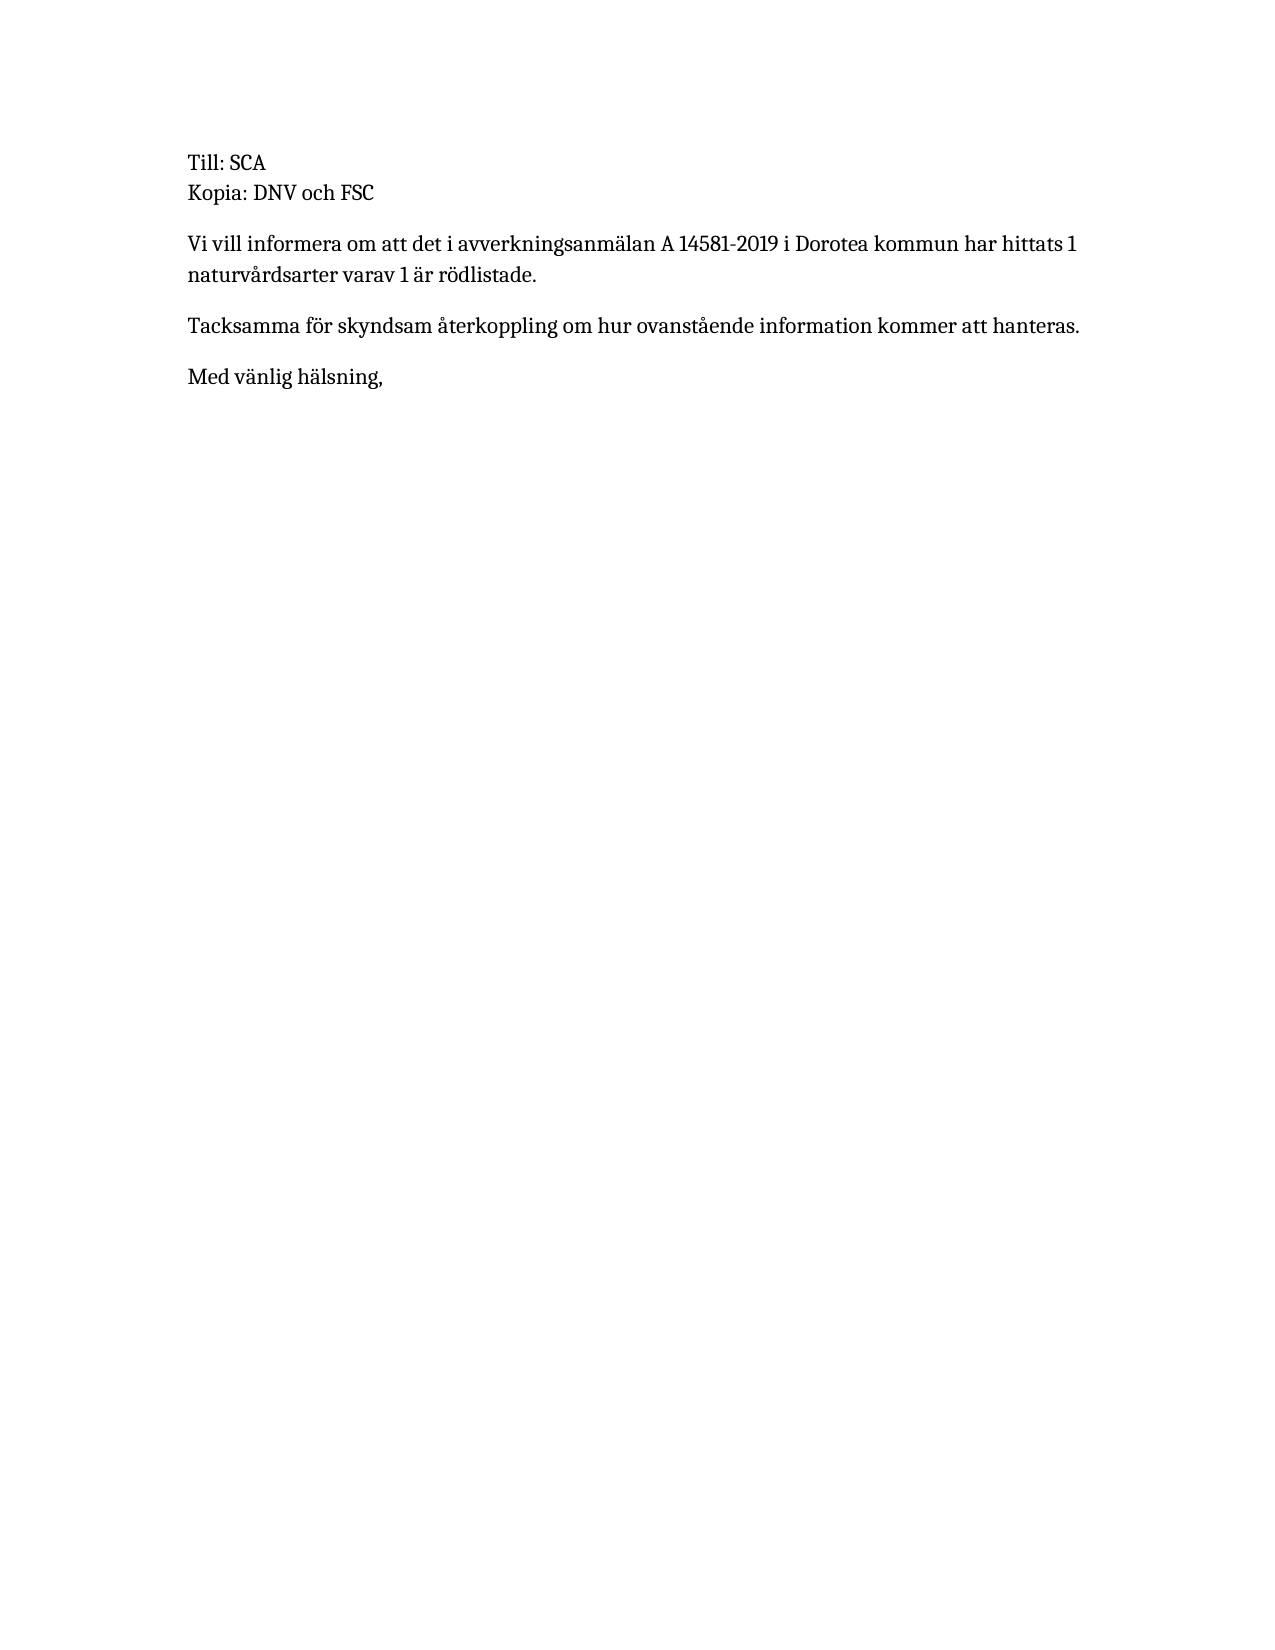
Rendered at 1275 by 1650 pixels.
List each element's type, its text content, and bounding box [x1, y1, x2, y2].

text Till: SCA Kopia: DNV och FSC [187, 150, 1087, 207]
text Vi vill informera om att det i avverkningsanmälan A 14581-2019 i Dorotea kommun har hittats 1 naturvårdsarter varav 1 är rödlistade. [187, 231, 1087, 288]
text Med vänlig hälsning, [187, 363, 1087, 420]
text Tacksamma för skyndsam återkoppling om hur ovanstående information kommer att hanteras. [187, 312, 1087, 339]
